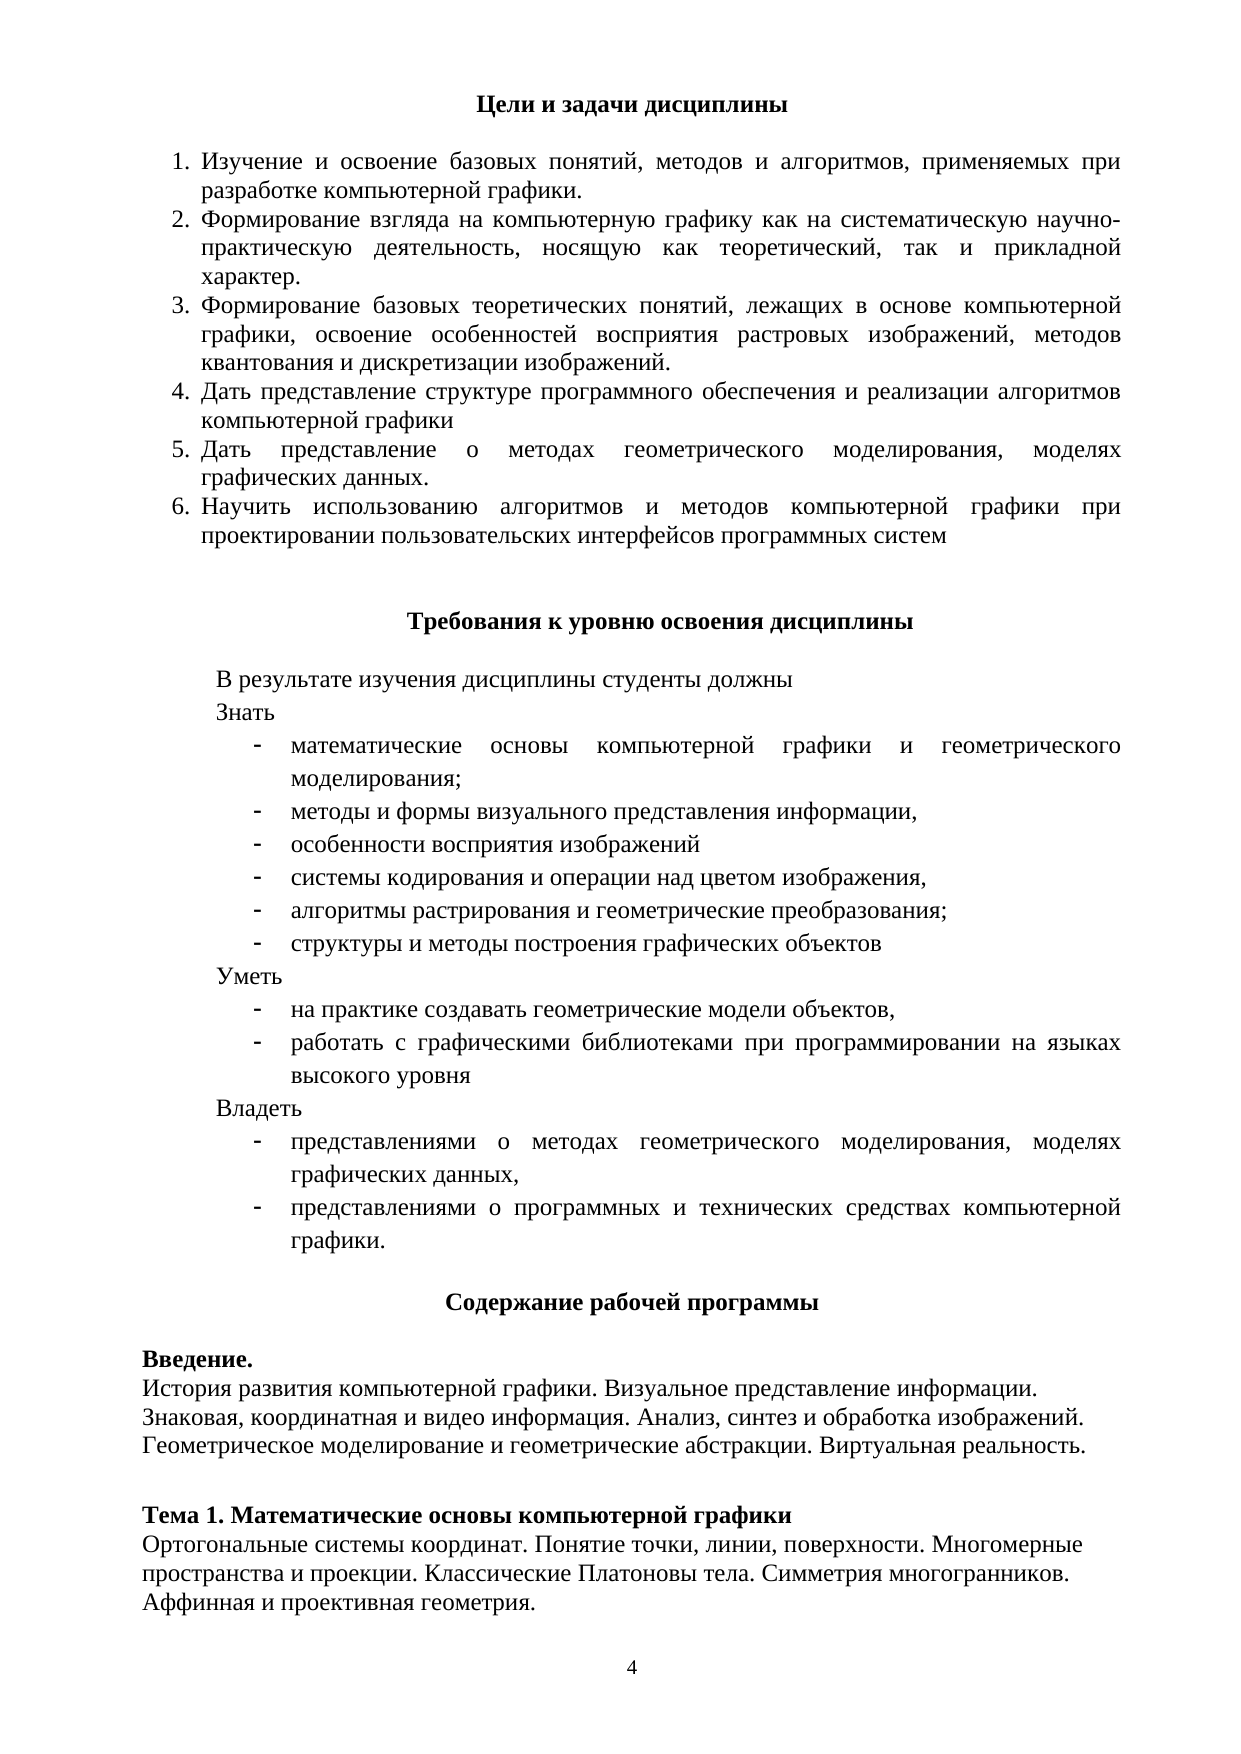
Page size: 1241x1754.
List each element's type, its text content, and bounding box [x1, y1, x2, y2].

list представлениями о программных и технических средствах компьютерной графики. [253, 1192, 1122, 1254]
list алгоритмы растрирования и геометрические преобразования; [253, 895, 1122, 923]
text Ортогональные системы координат. Понятие точки, линии, поверхности. Многомерные пространства и проекции. Классические Платоновы тела. Симметрия многогранников. Аффинная и проективная геометрия. [142, 1529, 1122, 1616]
text В результате изучения дисциплины студенты должны [142, 664, 1122, 692]
text Введение. [142, 1344, 1122, 1373]
list работать с графическими библиотеками при программировании на языках высокого уровня [253, 1027, 1122, 1089]
list Формирование взгляда на компьютерную графику как на систематическую научно-практическую деятельность, носящую как теоретический, так и прикладной характер. [171, 204, 1122, 290]
text Знать [142, 697, 1122, 725]
text Требования к уровню освоения дисциплины [142, 606, 1122, 635]
list Изучение и освоение базовых понятий, методов и алгоритмов, применяемых при разработке компьютерной графики. [171, 146, 1122, 204]
list математические основы компьютерной графики и геометрического моделирования; [253, 730, 1122, 791]
subtitle Содержание рабочей программы [142, 1287, 1122, 1316]
list особенности восприятия изображений [253, 829, 1122, 857]
list структуры и методы построения графических объектов [253, 928, 1122, 957]
list на практике создавать геометрические модели объектов, [253, 994, 1122, 1023]
list Научить использованию алгоритмов и методов компьютерной графики при проектировании пользовательских интерфейсов программных систем [171, 491, 1122, 549]
list Формирование базовых теоретических понятий, лежащих в основе компьютерной графики, освоение особенностей восприятия растровых изображений, методов квантования и дискретизации изображений. [171, 290, 1122, 376]
list Дать представление структуре программного обеспечения и реализации алгоритмов компьютерной графики [171, 376, 1122, 434]
text История развития компьютерной графики. Визуальное представление информации. Знаковая, координатная и видео информация. Анализ, синтез и обработка изображений. Геометрическое моделирование и геометрические абстракции. Виртуальная реальность. [142, 1373, 1122, 1459]
list представлениями о методах геометрического моделирования, моделях графических данных, [253, 1126, 1122, 1188]
text Цели и задачи дисциплины [142, 89, 1122, 117]
list Дать представление о методах геометрического моделирования, моделях графических данных. [171, 434, 1122, 491]
text Уметь [142, 961, 1122, 989]
list системы кодирования и операции над цветом изображения, [253, 862, 1122, 891]
list методы и формы визуального представления информации, [253, 796, 1122, 824]
text Тема 1. Математические основы компьютерной графики [142, 1501, 1122, 1529]
text Владеть [142, 1093, 1122, 1122]
